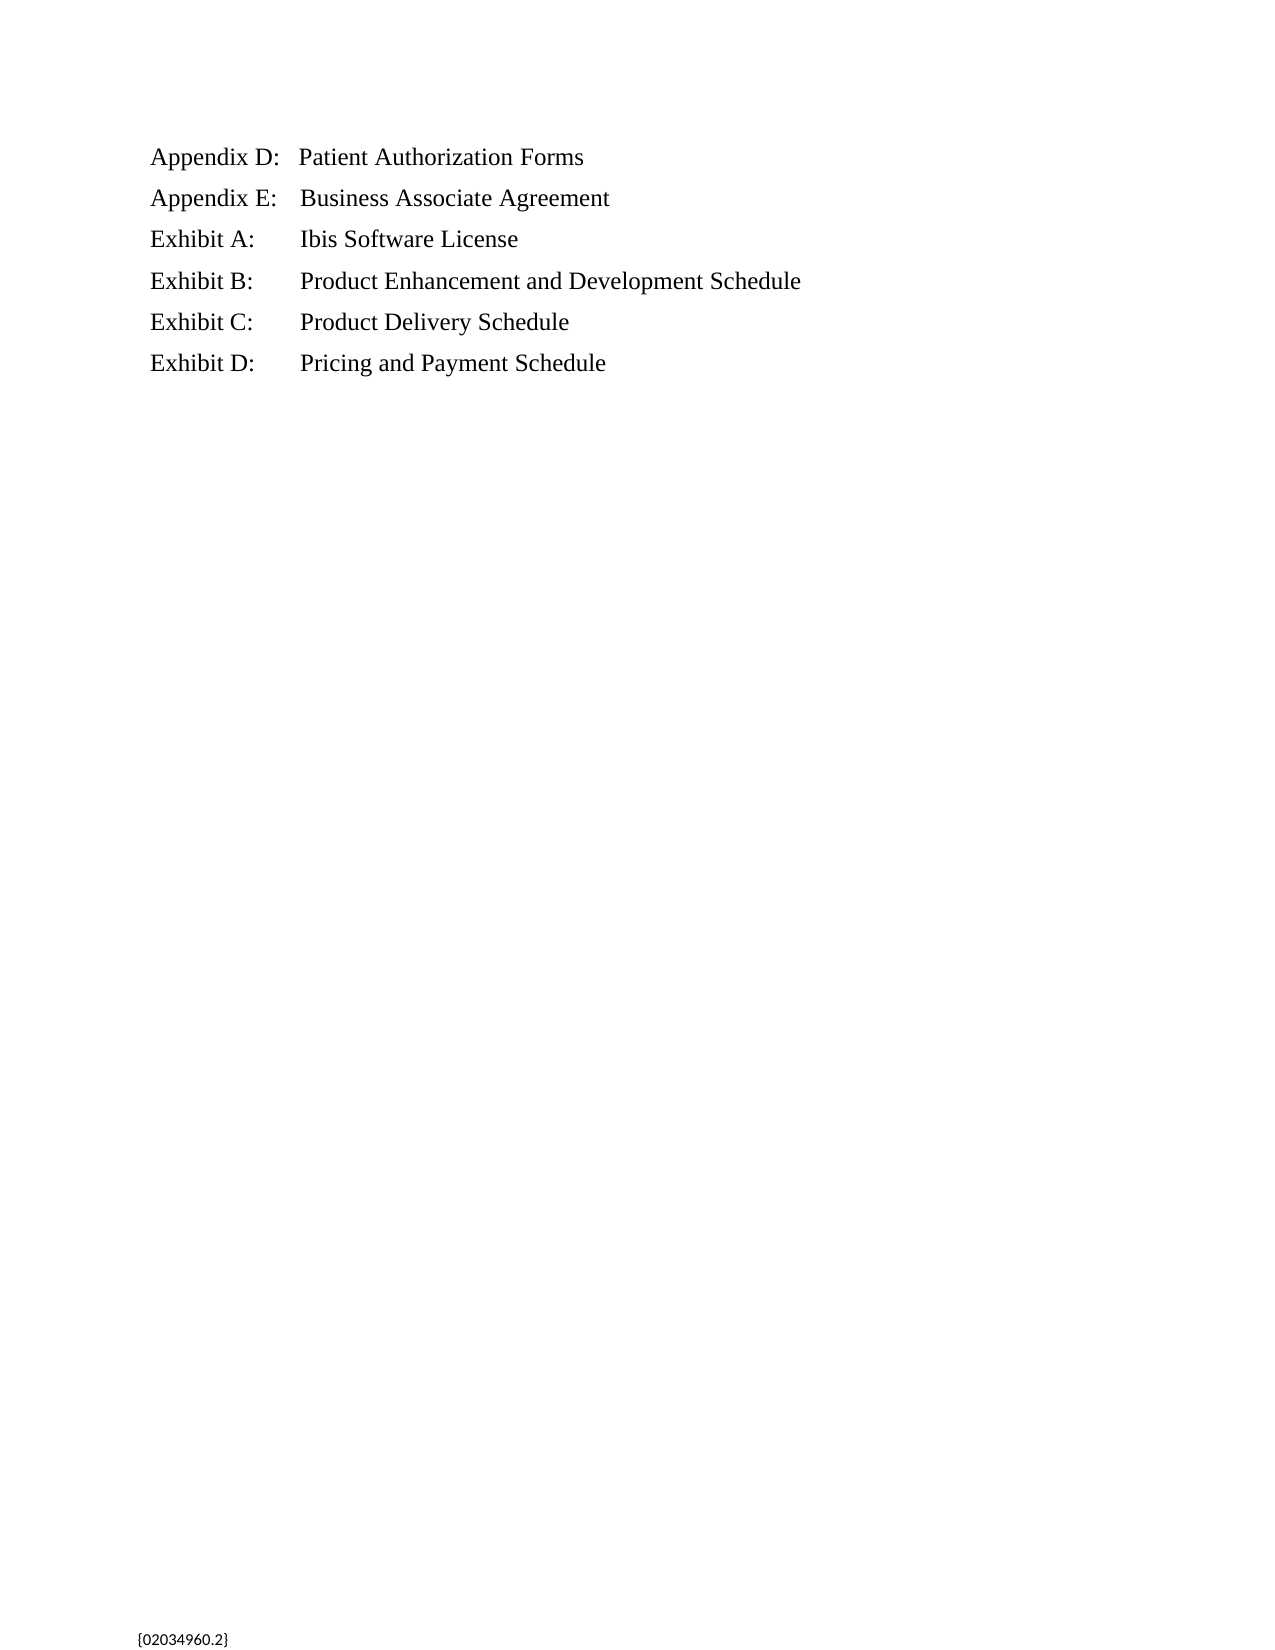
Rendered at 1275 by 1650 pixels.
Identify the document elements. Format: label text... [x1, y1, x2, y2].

text Exhibit D: Pricing and Payment Schedule [150, 348, 1119, 377]
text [150, 142, 763, 170]
text Appendix E: Business Associate Agreement Exhibit A: Ibis Software License [150, 183, 610, 253]
text Exhibit B: Product Enhancement and Development Schedule Exhibit C: Product Delivery Schedule [150, 266, 801, 336]
